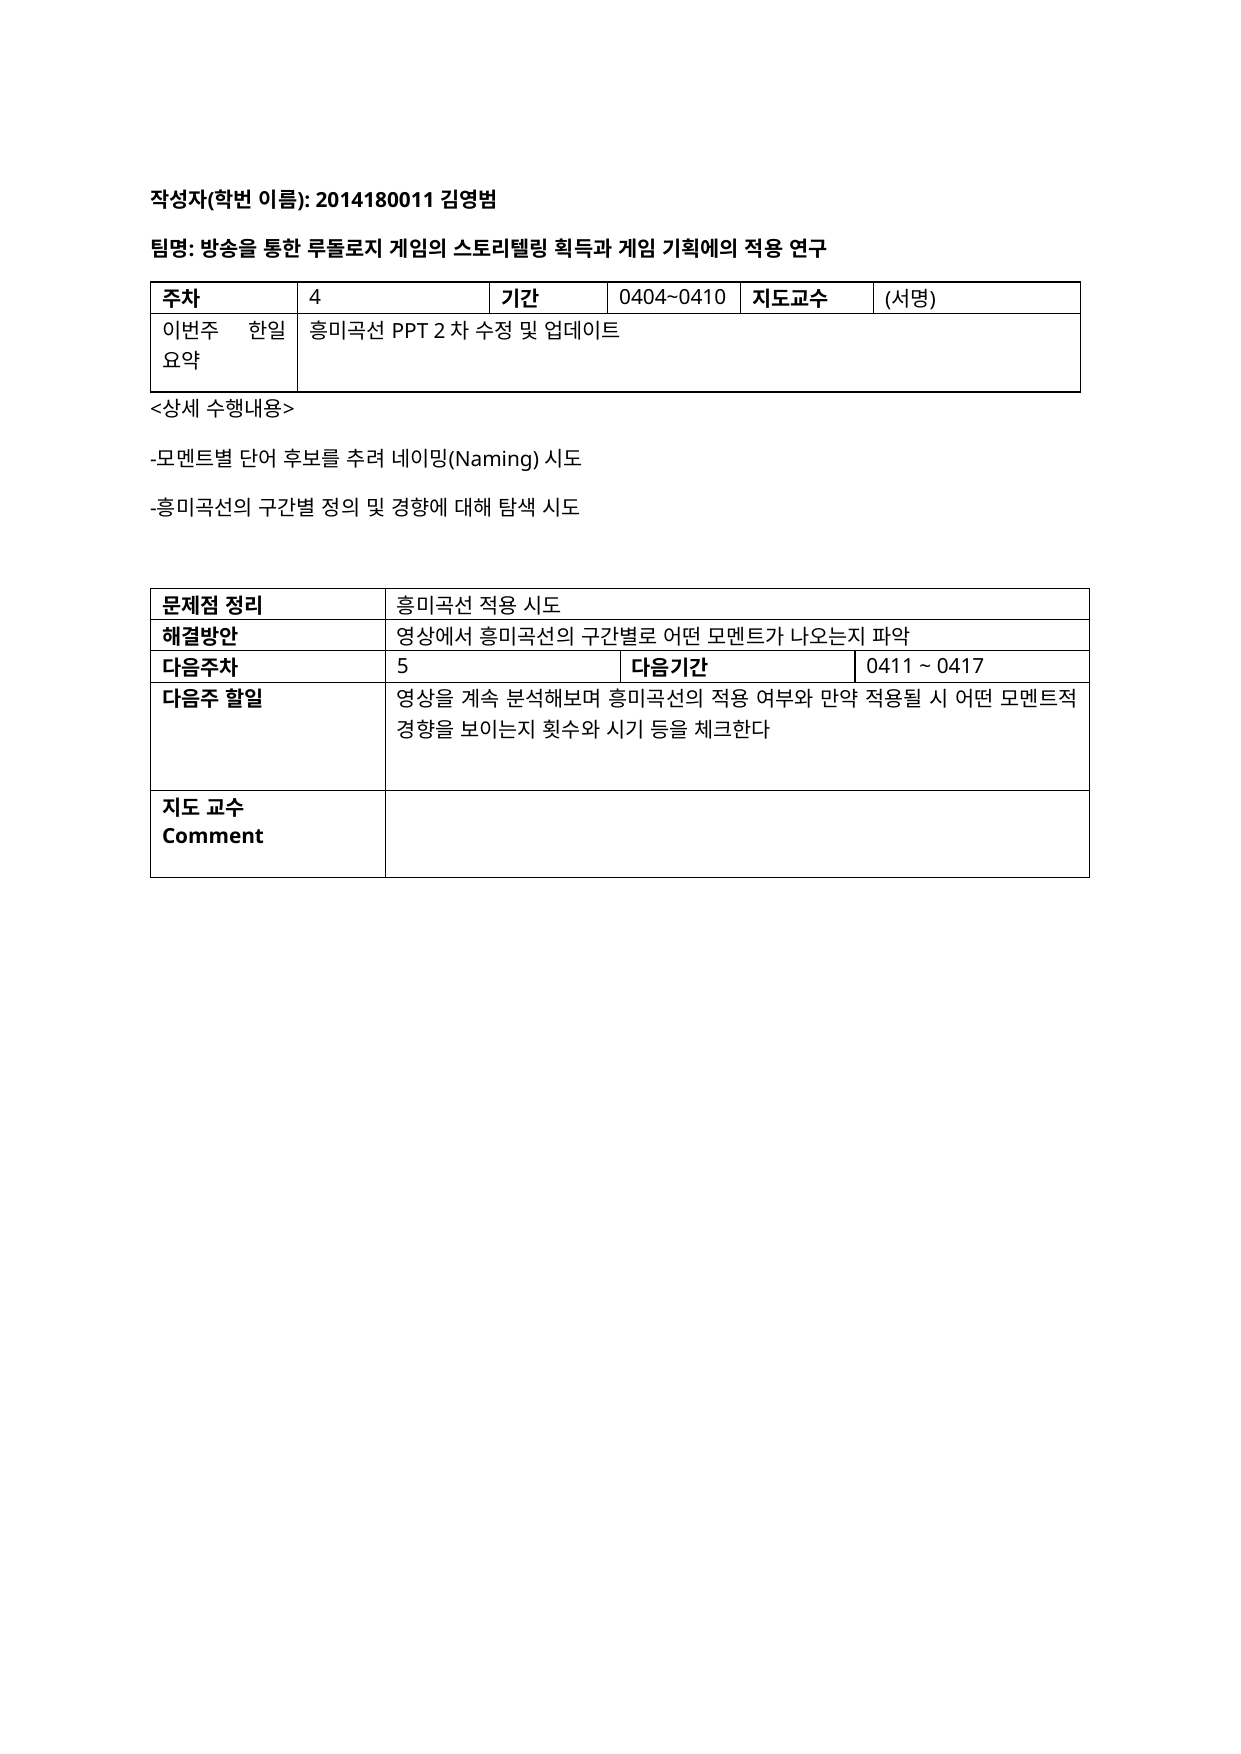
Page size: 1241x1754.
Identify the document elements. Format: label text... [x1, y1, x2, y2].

table_cell 지도 교수 Comment [151, 791, 385, 877]
table_cell 해결방안 [151, 620, 385, 650]
table_cell 영상에서 흥미곡선의 구간별로 어떤 모멘트가 나오는지 파악 [386, 620, 1089, 650]
text -모멘트별 단어 후보를 추려 네이밍(Naming) 시도 [150, 442, 1090, 472]
text <상세 수행내용> [150, 392, 1090, 423]
table_cell 다음주차 [151, 651, 385, 682]
table_header 4 [298, 283, 489, 313]
table_cell 흥미곡선 PPT 2차 수정 및 업데이트 [298, 314, 1080, 391]
table_cell 다음주 할일 [151, 683, 385, 790]
table_header 흥미곡선 적용 시도 [386, 589, 1089, 619]
table_header (서명) [874, 283, 1080, 313]
table_header 0404~0410 [608, 283, 740, 313]
table_header 주차 [151, 283, 297, 313]
table_header 문제점 정리 [151, 589, 385, 619]
table_cell 5 [386, 651, 620, 682]
table_cell 영상을 계속 분석해보며 흥미곡선의 적용 여부와 만약 적용될 시 어떤 모멘트적 경향을 보이는지 횟수와 시기 등을 체크한다 [386, 683, 1089, 790]
table_cell 0411 ~ 0417 [856, 651, 1089, 682]
table_cell 다음기간 [621, 651, 854, 682]
table_cell [386, 791, 1089, 877]
text -흥미곡선의 구간별 정의 및 경향에 대해 탐색 시도 [150, 491, 1090, 522]
table_header 지도교수 [741, 283, 873, 313]
table_cell 이번주 한일 요약 [151, 314, 297, 391]
table_header 기간 [490, 283, 607, 313]
